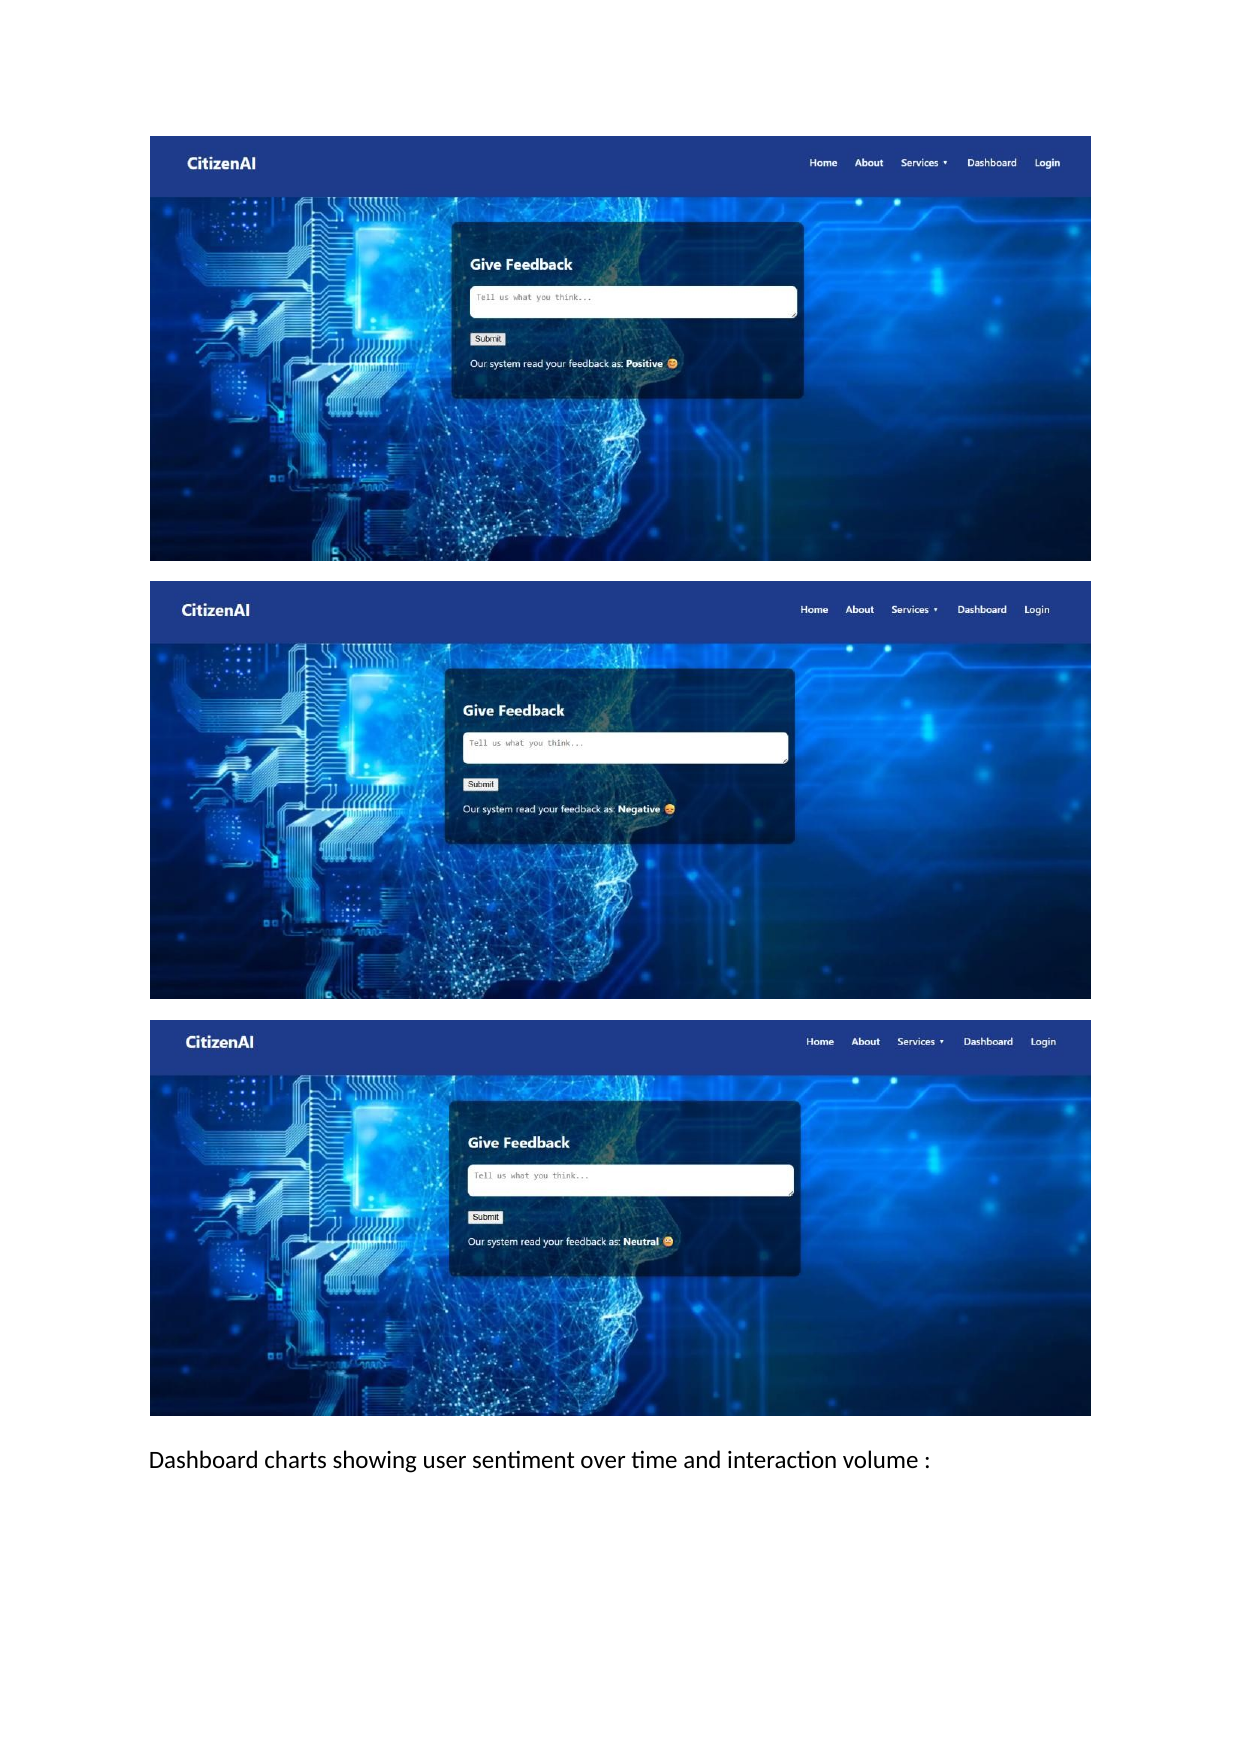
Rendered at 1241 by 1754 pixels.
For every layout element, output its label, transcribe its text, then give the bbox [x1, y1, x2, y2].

text Dashboard charts showing user sentiment over time and interaction volume : [148, 1444, 1091, 1475]
picture [150, 1020, 1091, 1416]
picture [150, 581, 1091, 999]
picture [150, 136, 1091, 561]
